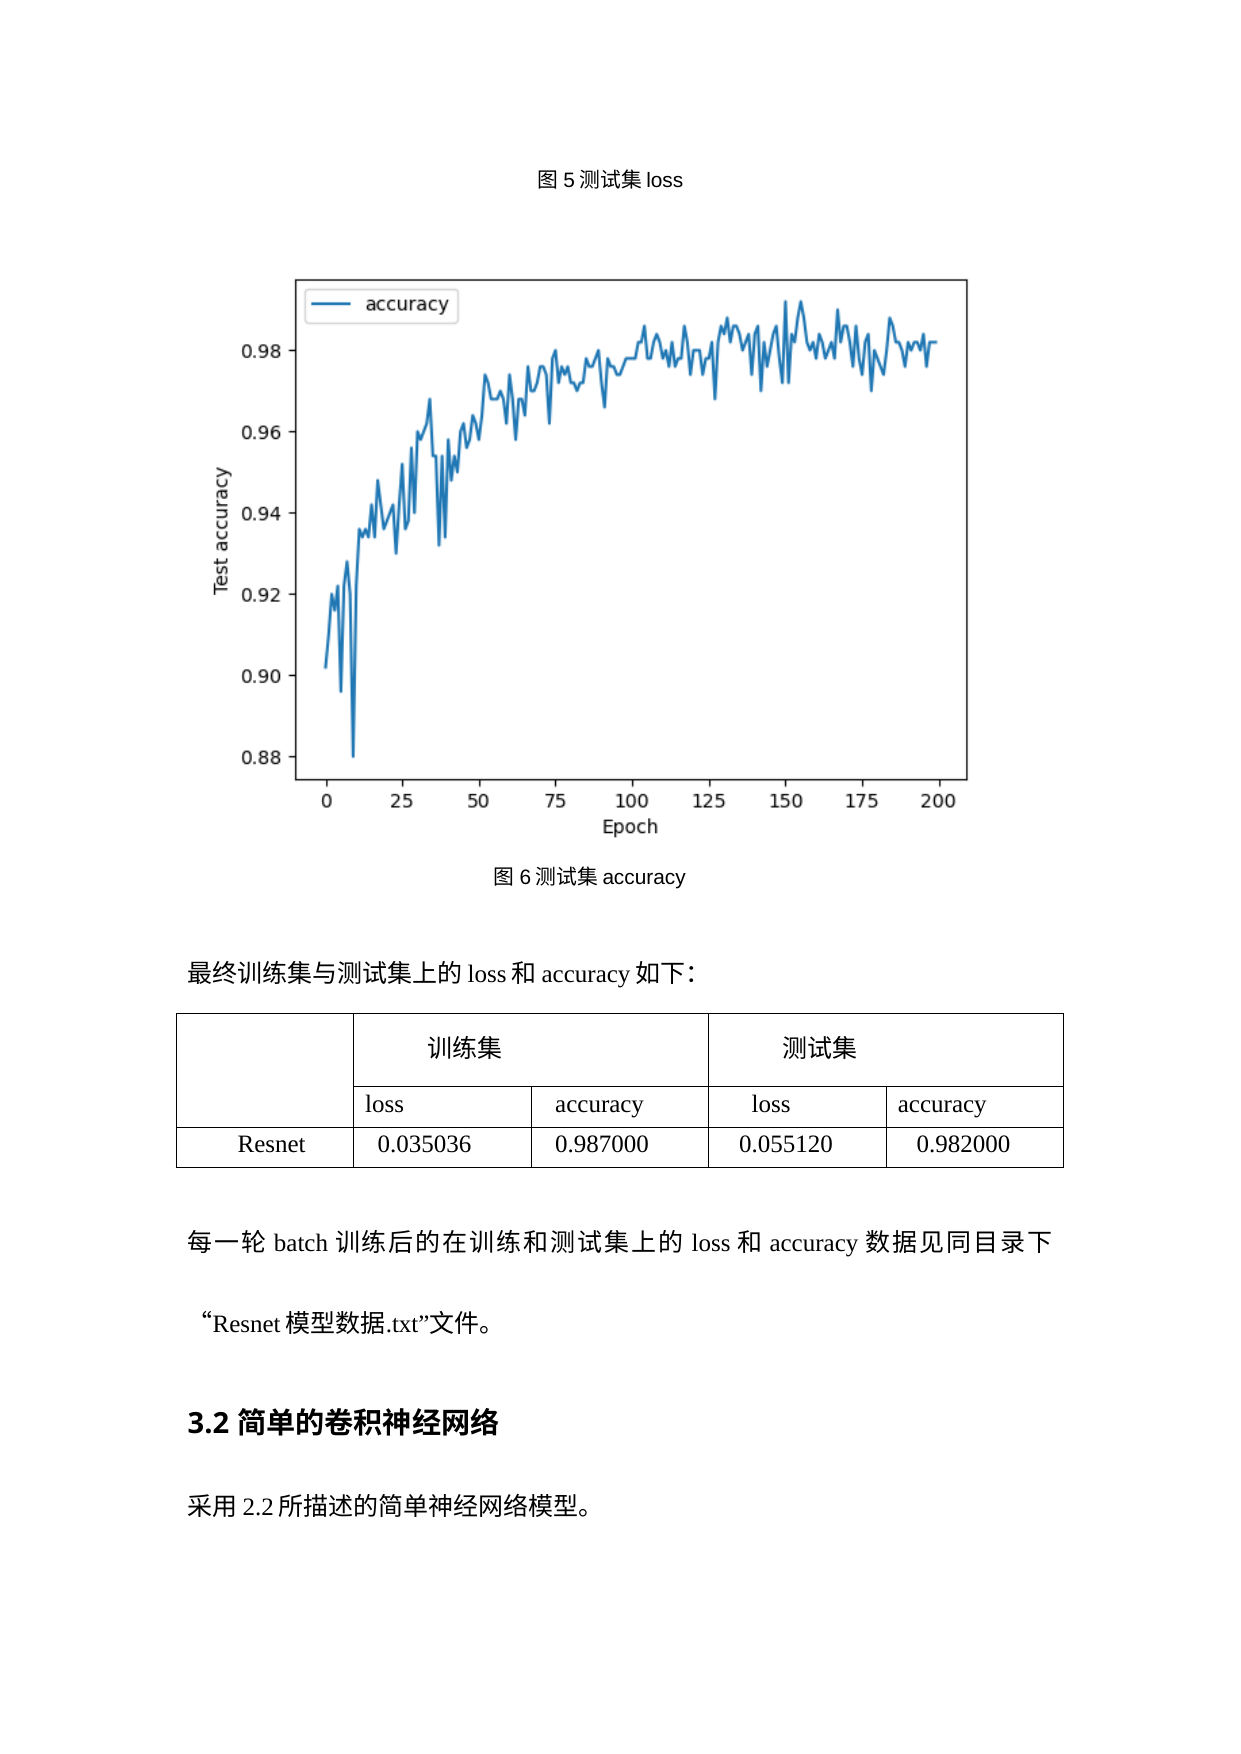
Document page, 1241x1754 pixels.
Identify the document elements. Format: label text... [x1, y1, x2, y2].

table_header [177, 1014, 353, 1127]
table_cell loss [709, 1087, 886, 1127]
table_cell 0.982000 [887, 1128, 1063, 1167]
table_cell 0.987000 [532, 1128, 708, 1167]
text 图 5 测试集loss [494, 162, 1053, 194]
table_cell Resnet [177, 1128, 353, 1167]
text 最终训练集与测试集上的loss和accuracy如下： [187, 939, 1053, 1004]
table_header 训练集 [354, 1014, 708, 1086]
picture [187, 202, 1053, 851]
text 图 6 测试集accuracy [450, 859, 1053, 892]
text 每一轮batch训练后的在训练和测试集上的loss和accuracy数据见同目录下“Resnet模型数据.txt”文件。 [187, 1208, 1053, 1354]
text 3.2 简单的卷积神经网络 [187, 1388, 1053, 1453]
table_cell accuracy [532, 1087, 708, 1127]
table_cell loss [354, 1087, 531, 1127]
table_cell 0.055120 [709, 1128, 886, 1167]
table_cell 0.035036 [354, 1128, 531, 1167]
table_header 测试集 [709, 1014, 1063, 1086]
text 采用2.2所描述的简单神经网络模型。 [187, 1472, 1053, 1537]
table_cell accuracy [887, 1087, 1063, 1127]
